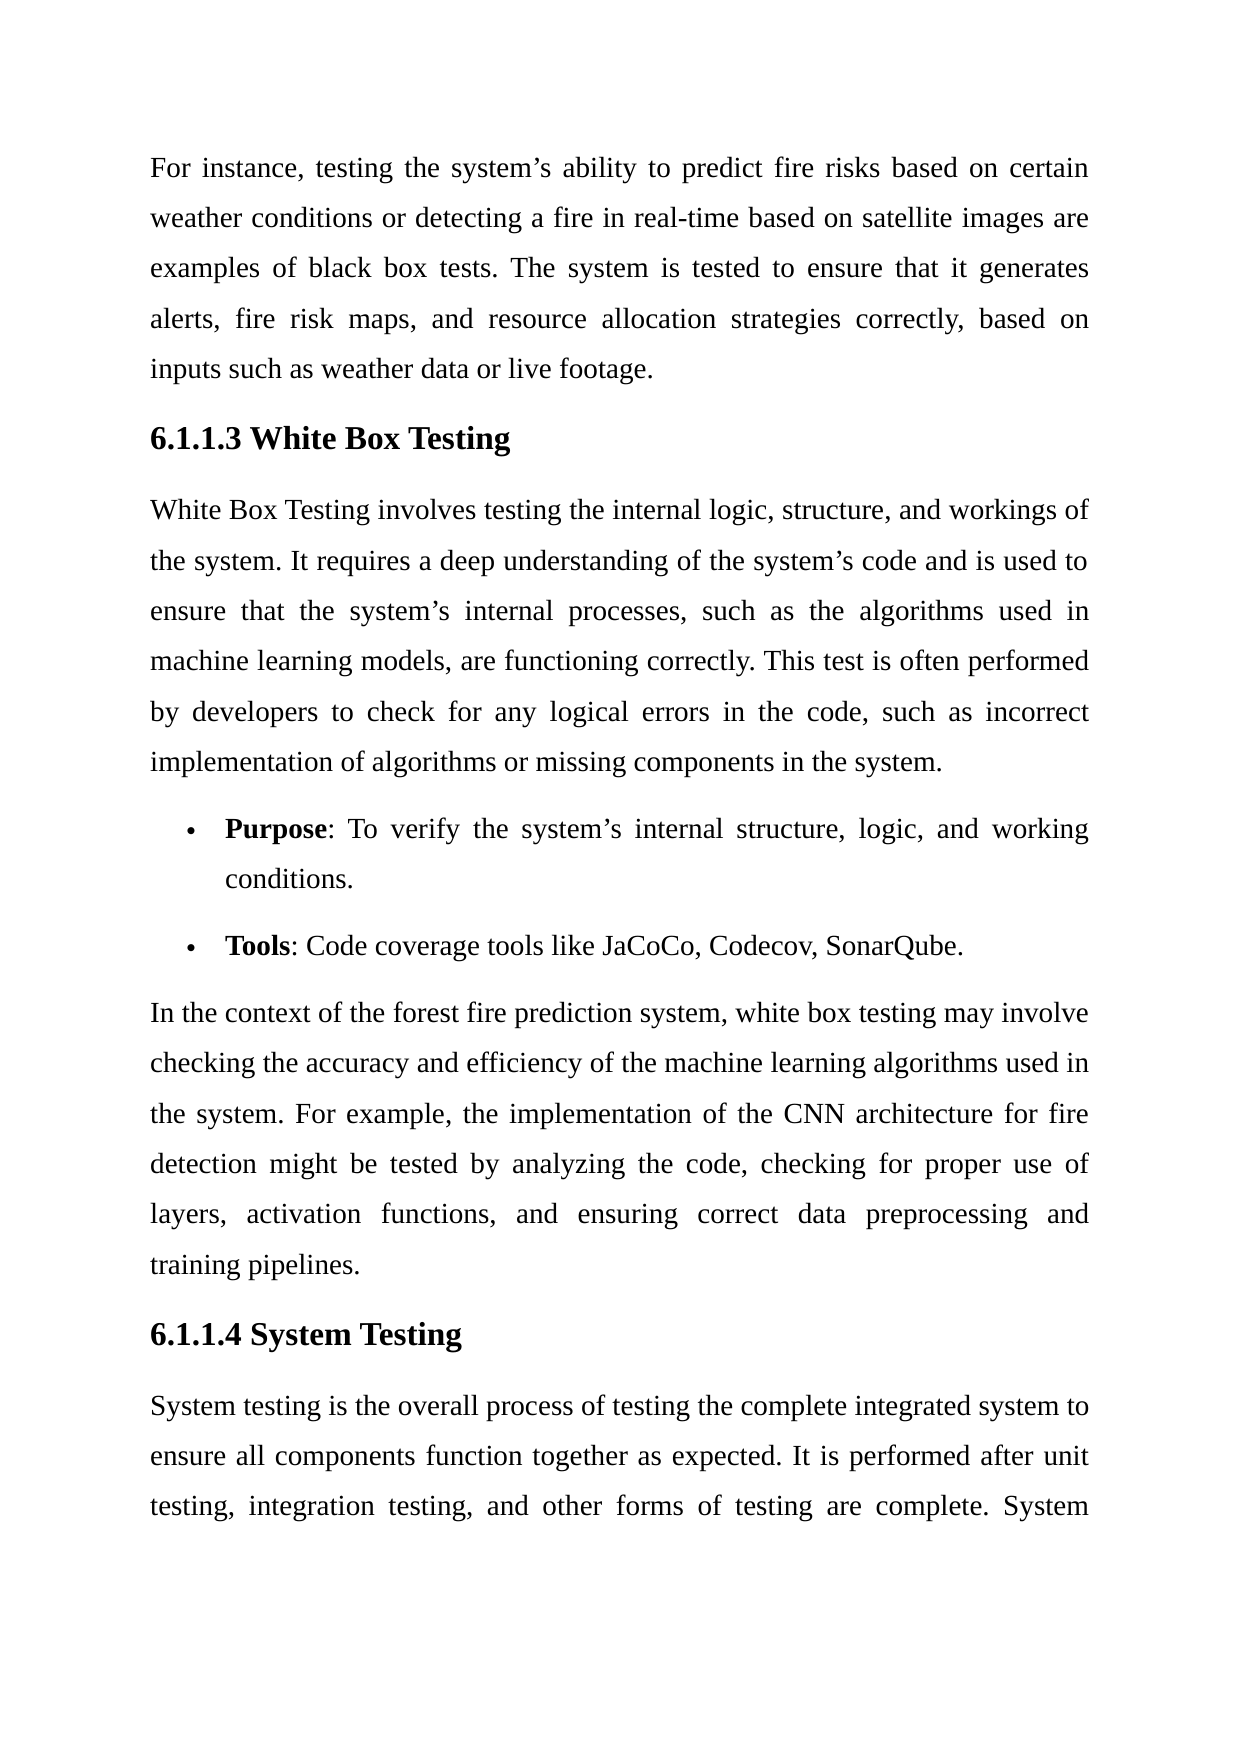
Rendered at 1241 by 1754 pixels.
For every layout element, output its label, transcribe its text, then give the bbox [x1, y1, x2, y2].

text 6.1.1.3 White Box Testing [150, 418, 1090, 457]
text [150, 1388, 1090, 1522]
text 6.1.1.4 System Testing [150, 1314, 1090, 1352]
list Purpose: To verify the system’s internal structure, logic, and working conditions. [187, 811, 1090, 895]
text White Box Testing involves testing the internal logic, structure, and workings of the system. It requires a deep understanding of the system’s code and is used to ensure that the system’s internal processes, such as the algorithms used in machine learning models, are functioning correctly. This test is often performed by developers to check for any logical errors in the code, such as incorrect implementation of algorithms or missing components in the system. [150, 492, 1090, 777]
list Tools: Code coverage tools like JaCoCo, Codecov, SonarQube. [187, 928, 1090, 962]
text For instance, testing the system’s ability to predict fire risks based on certain weather conditions or detecting a fire in real-time based on satellite images are examples of black box tests. The system is tested to ensure that it generates alerts, fire risk maps, and resource allocation strategies correctly, based on inputs such as weather data or live footage. [150, 150, 1090, 385]
text In the context of the forest fire prediction system, white box testing may involve checking the accuracy and efficiency of the machine learning algorithms used in the system. For example, the implementation of the CNN architecture for fire detection might be tested by analyzing the code, checking for proper use of layers, activation functions, and ensuring correct data preprocessing and training pipelines. [150, 995, 1090, 1280]
